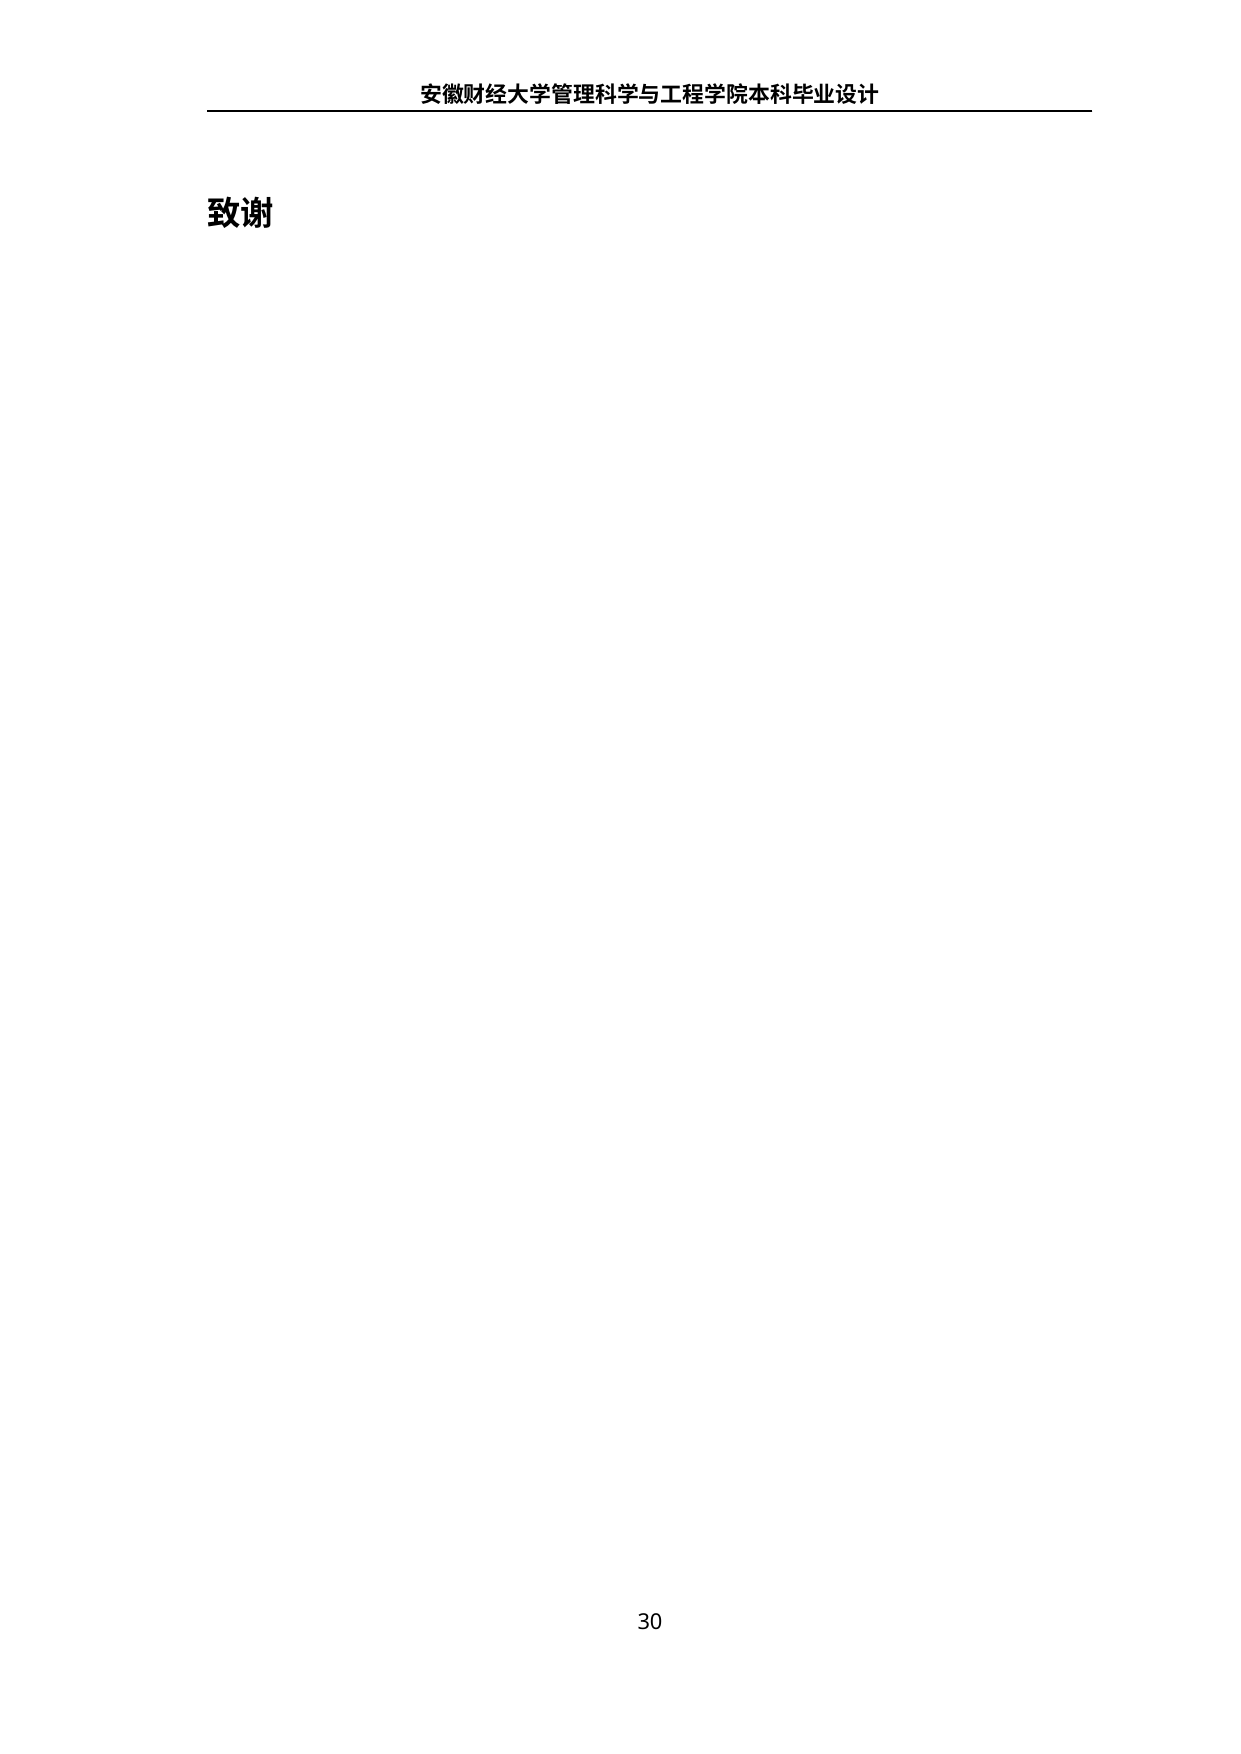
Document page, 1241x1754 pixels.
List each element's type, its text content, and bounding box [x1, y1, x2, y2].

subtitle 致谢 [207, 178, 1092, 243]
